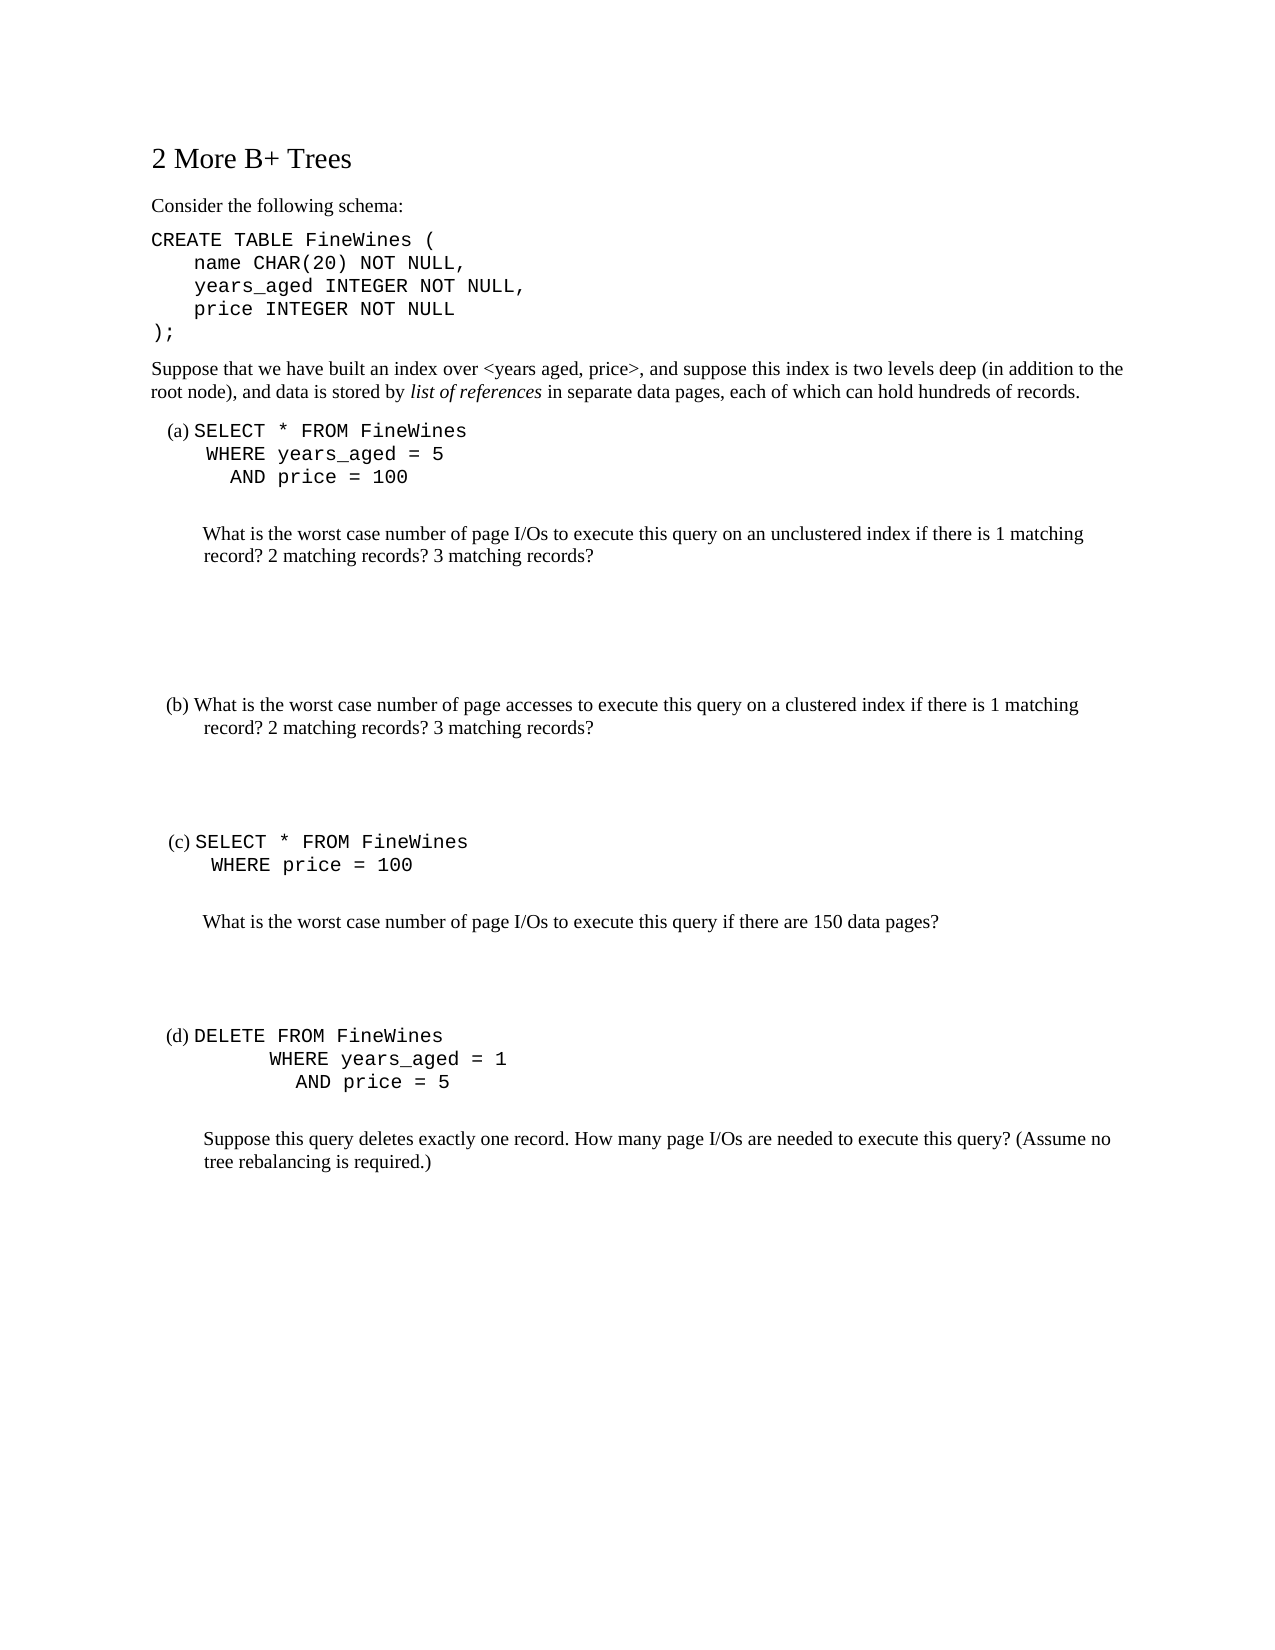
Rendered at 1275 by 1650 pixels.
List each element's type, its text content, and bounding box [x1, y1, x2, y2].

text WHERE price = 100 [211, 855, 1128, 877]
text What is the worst case number of page I/Os to execute this query if there are 150 data pages? [202, 910, 1128, 933]
text name CHAR(20) NOT NULL, [194, 253, 1128, 275]
text AND price = 100 [206, 467, 1128, 489]
text WHERE years_aged = 5 [206, 444, 1128, 466]
text price INTEGER NOT NULL [194, 299, 1128, 321]
text ); [152, 322, 1128, 344]
text AND price = 5 [295, 1072, 1128, 1095]
text (c) SELECT * FROM FineWines [168, 830, 1128, 854]
text Consider the following schema: [151, 194, 1128, 217]
text Suppose that we have built an index over <years aged, price>, and suppose this index is two levels deep (in addition to the root node), and data is stored by list of references in separate data pages, each of which can hold hundreds of records. [151, 358, 1125, 403]
text CREATE TABLE FineWines ( [151, 230, 1128, 252]
text (d) DELETE FROM FineWines [166, 1024, 1128, 1049]
text years_aged INTEGER NOT NULL, [194, 276, 1128, 298]
text WHERE years_aged = 1 [246, 1049, 1128, 1072]
text (b) What is the worst case number of page accesses to execute this query on a clustered index if there is 1 matching record? 2 matching records? 3 matching records? [166, 694, 1124, 739]
text What is the worst case number of page I/Os to execute this query on an unclustered index if there is 1 matching record? 2 matching records? 3 matching records? [202, 522, 1124, 567]
text (a) SELECT * FROM FineWines [167, 419, 1128, 443]
text Suppose this query deletes exactly one record. How many page I/Os are needed to execute this query? (Assume no tree rebalancing is required.) [203, 1128, 1124, 1173]
text 2 More B+ Trees [152, 141, 1128, 174]
